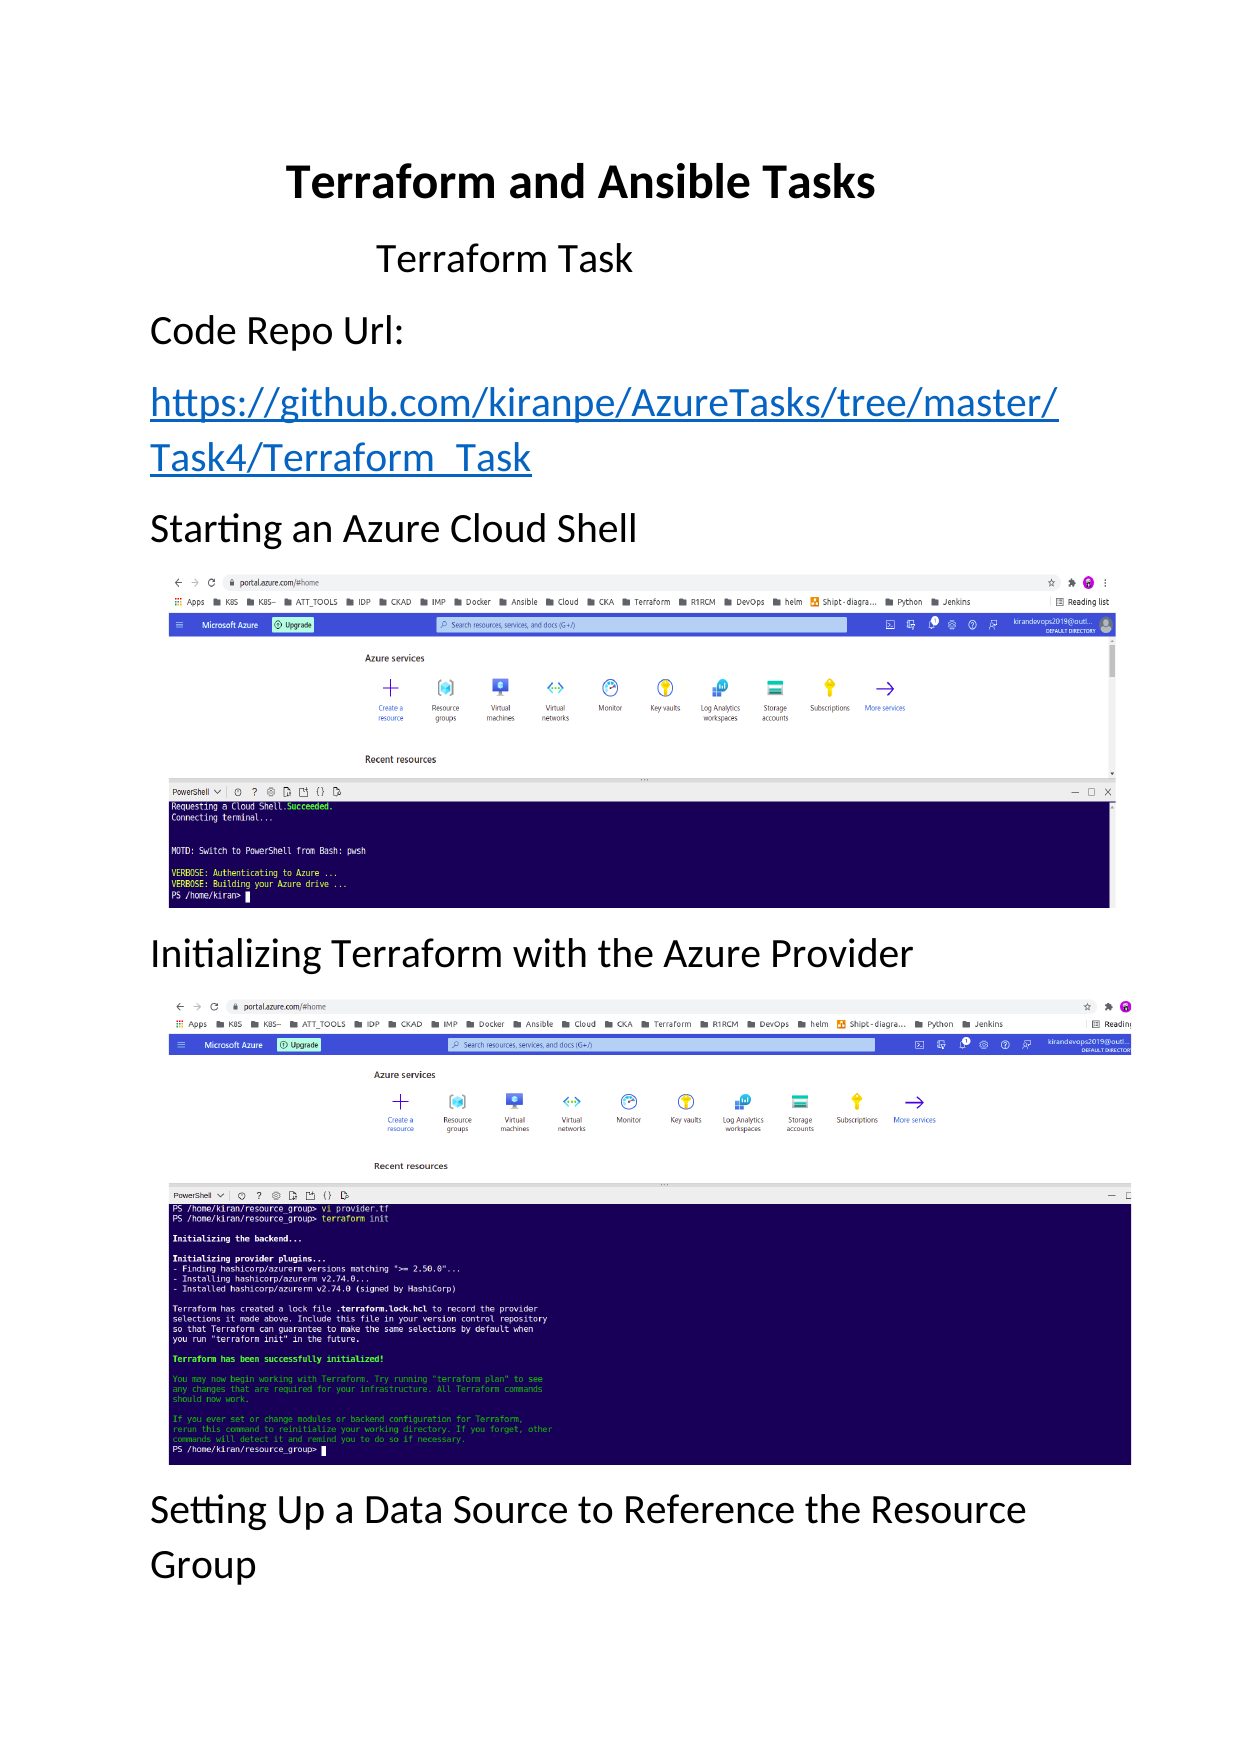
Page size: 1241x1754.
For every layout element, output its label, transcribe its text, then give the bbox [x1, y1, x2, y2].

text Starting an Azure Cloud Shell [150, 502, 1090, 553]
text Terraform and Ansible Tasks [150, 150, 1090, 211]
text Code Repo Url: [150, 304, 1090, 355]
text Initializing Terraform with the Azure Provider [150, 927, 1090, 978]
text Setting Up a Data Source to Reference the Resource Group [150, 1483, 1090, 1589]
text https://github.com/kiranpe/AzureTasks/tree/master/Task4/Terraform_Task [150, 376, 1090, 481]
text Terraform Task [150, 232, 1090, 283]
